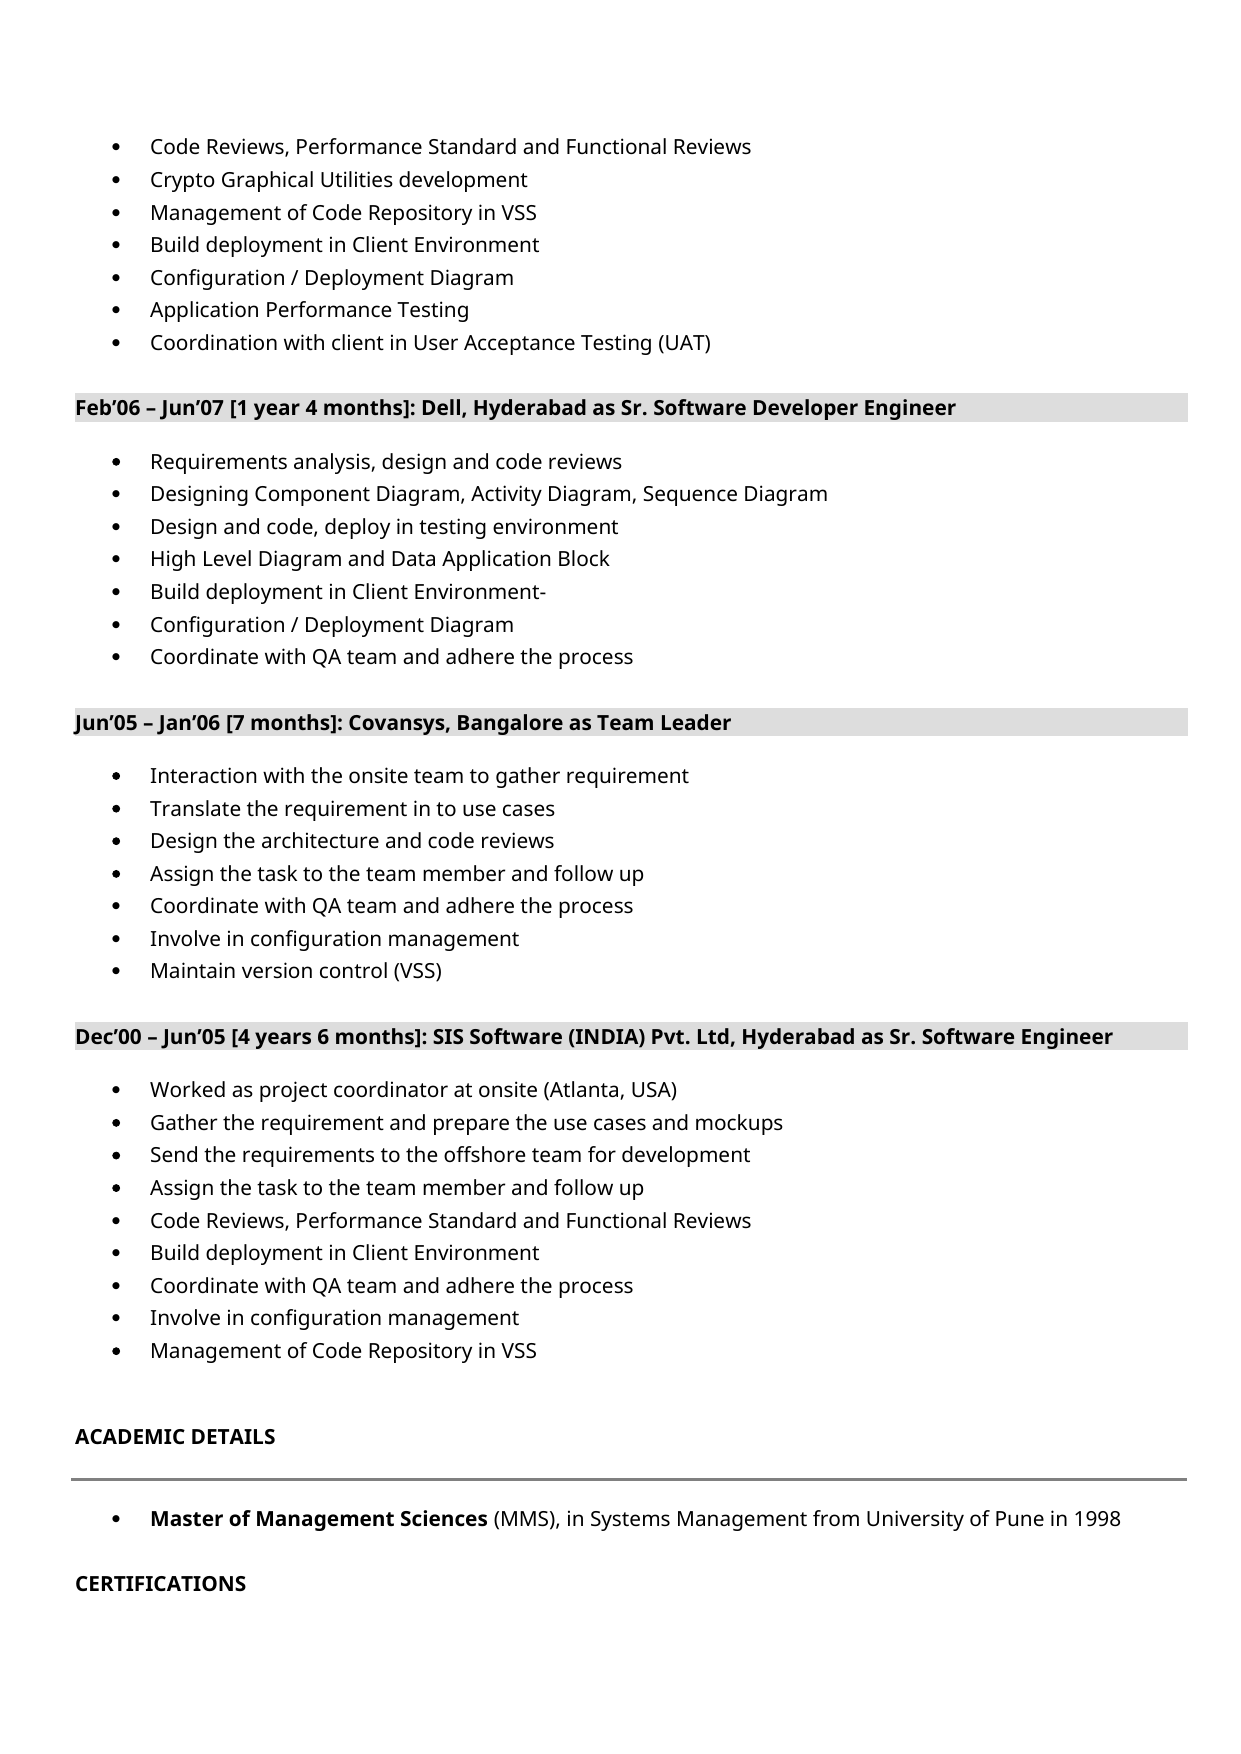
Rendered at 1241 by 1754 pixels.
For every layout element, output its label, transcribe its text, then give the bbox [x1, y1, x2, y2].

list Code Reviews, Performance Standard and Functional Reviews [112, 1206, 1188, 1234]
list Build deployment in Client Environment [112, 230, 1188, 259]
list Application Performance Testing [112, 296, 1188, 324]
list Design and code, deploy in testing environment [112, 512, 1188, 540]
text ACADEMIC DETAILS [75, 1422, 1188, 1451]
text Jun’05 – Jan’06 [7 months]: Covansys, Bangalore as Team Leader [75, 708, 1188, 736]
list Interaction with the onsite team to gather requirement [112, 761, 1188, 789]
list High Level Diagram and Data Application Block [112, 544, 1188, 573]
list Management of Code Repository in VSS [112, 198, 1188, 226]
list Build deployment in Client Environment- [112, 577, 1188, 606]
list Assign the task to the team member and follow up [112, 859, 1188, 887]
list Coordination with client in User Acceptance Testing (UAT) [112, 328, 1188, 357]
list Configuration / Deployment Diagram [112, 263, 1188, 291]
list Management of Code Repository in VSS [112, 1336, 1188, 1364]
list Configuration / Deployment Diagram [112, 610, 1188, 638]
list Coordinate with QA team and adhere the process [112, 642, 1188, 671]
list Worked as project coordinator at onsite (Atlanta, USA) [112, 1075, 1188, 1104]
list Translate the requirement in to use cases [112, 794, 1188, 822]
list Send the requirements to the offshore team for development [112, 1141, 1188, 1169]
list Coordinate with QA team and adhere the process [112, 891, 1188, 920]
list Involve in configuration management [112, 924, 1188, 952]
list Build deployment in Client Environment [112, 1238, 1188, 1267]
list Assign the task to the team member and follow up [112, 1173, 1188, 1202]
text Feb’06 – Jun’07 [1 year 4 months]: Dell, Hyderabad as Sr. Software Developer Engineer [75, 393, 1188, 422]
list Master of Management Sciences (MMS), in Systems Management from University of Pune in 1998 [112, 1504, 1188, 1532]
list Maintain version control (VSS) [112, 957, 1188, 985]
list Gather the requirement and prepare the use cases and mockups [112, 1108, 1188, 1136]
text CERTIFICATIONS [75, 1569, 1188, 1598]
list Involve in configuration management [112, 1303, 1188, 1332]
text Dec’00 – Jun’05 [4 years 6 months]: SIS Software (INDIA) Pvt. Ltd, Hyderabad as Sr. Software Engineer [75, 1022, 1188, 1050]
list Design the architecture and code reviews [112, 826, 1188, 855]
list Designing Component Diagram, Activity Diagram, Sequence Diagram [112, 479, 1188, 508]
list Coordinate with QA team and adhere the process [112, 1271, 1188, 1299]
list Crypto Graphical Utilities development [112, 165, 1188, 193]
list Requirements analysis, design and code reviews [112, 447, 1188, 475]
list Code Reviews, Performance Standard and Functional Reviews [112, 132, 1188, 161]
